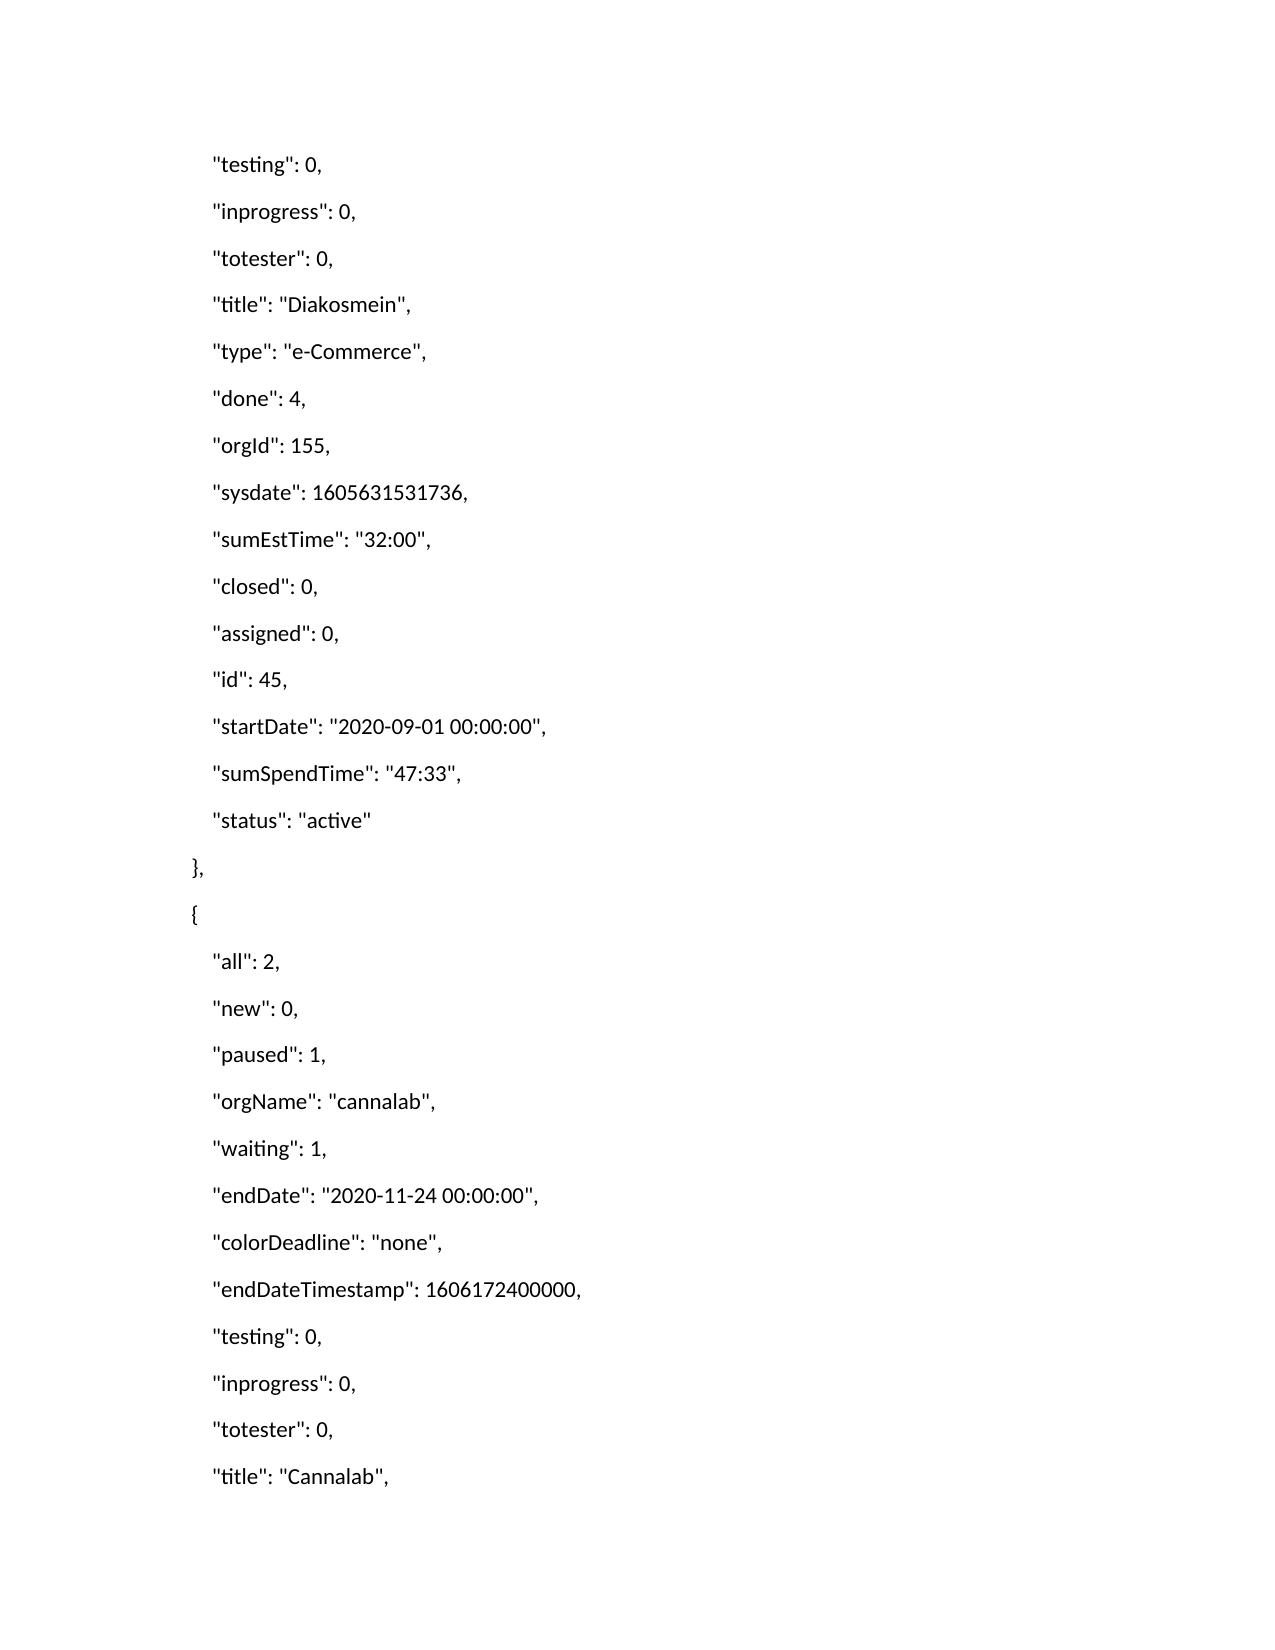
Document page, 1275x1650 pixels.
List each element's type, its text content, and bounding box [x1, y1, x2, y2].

text "endDateTimestamp": 1606172400000, [150, 1275, 1125, 1303]
text "closed": 0, [150, 572, 1125, 600]
text "new": 0, [150, 994, 1125, 1022]
text "inprogress": 0, [150, 1369, 1125, 1397]
text { [150, 900, 1125, 928]
text }, [150, 853, 1125, 881]
text "paused": 1, [150, 1041, 1125, 1069]
text "totester": 0, [150, 244, 1125, 272]
text "all": 2, [150, 947, 1125, 975]
text "sumSpendTime": "47:33", [150, 759, 1125, 787]
text "colorDeadline": "none", [150, 1228, 1125, 1256]
text "sumEstTime": "32:00", [150, 525, 1125, 553]
text "type": "e-Commerce", [150, 337, 1125, 366]
text "testing": 0, [150, 1322, 1125, 1350]
text "endDate": "2020-11-24 00:00:00", [150, 1181, 1125, 1209]
text "title": "Cannalab", [150, 1462, 1125, 1491]
text "inprogress": 0, [150, 197, 1125, 225]
text "orgId": 155, [150, 431, 1125, 459]
text "sysdate": 1605631531736, [150, 478, 1125, 506]
text "title": "Diakosmein", [150, 291, 1125, 319]
text "assigned": 0, [150, 619, 1125, 647]
text "startDate": "2020-09-01 00:00:00", [150, 712, 1125, 741]
text "testing": 0, [150, 150, 1125, 178]
text "orgName": "cannalab", [150, 1087, 1125, 1116]
text "id": 45, [150, 666, 1125, 694]
text "totester": 0, [150, 1416, 1125, 1444]
text "waiting": 1, [150, 1134, 1125, 1162]
text "done": 4, [150, 384, 1125, 412]
text "status": "active" [150, 806, 1125, 834]
